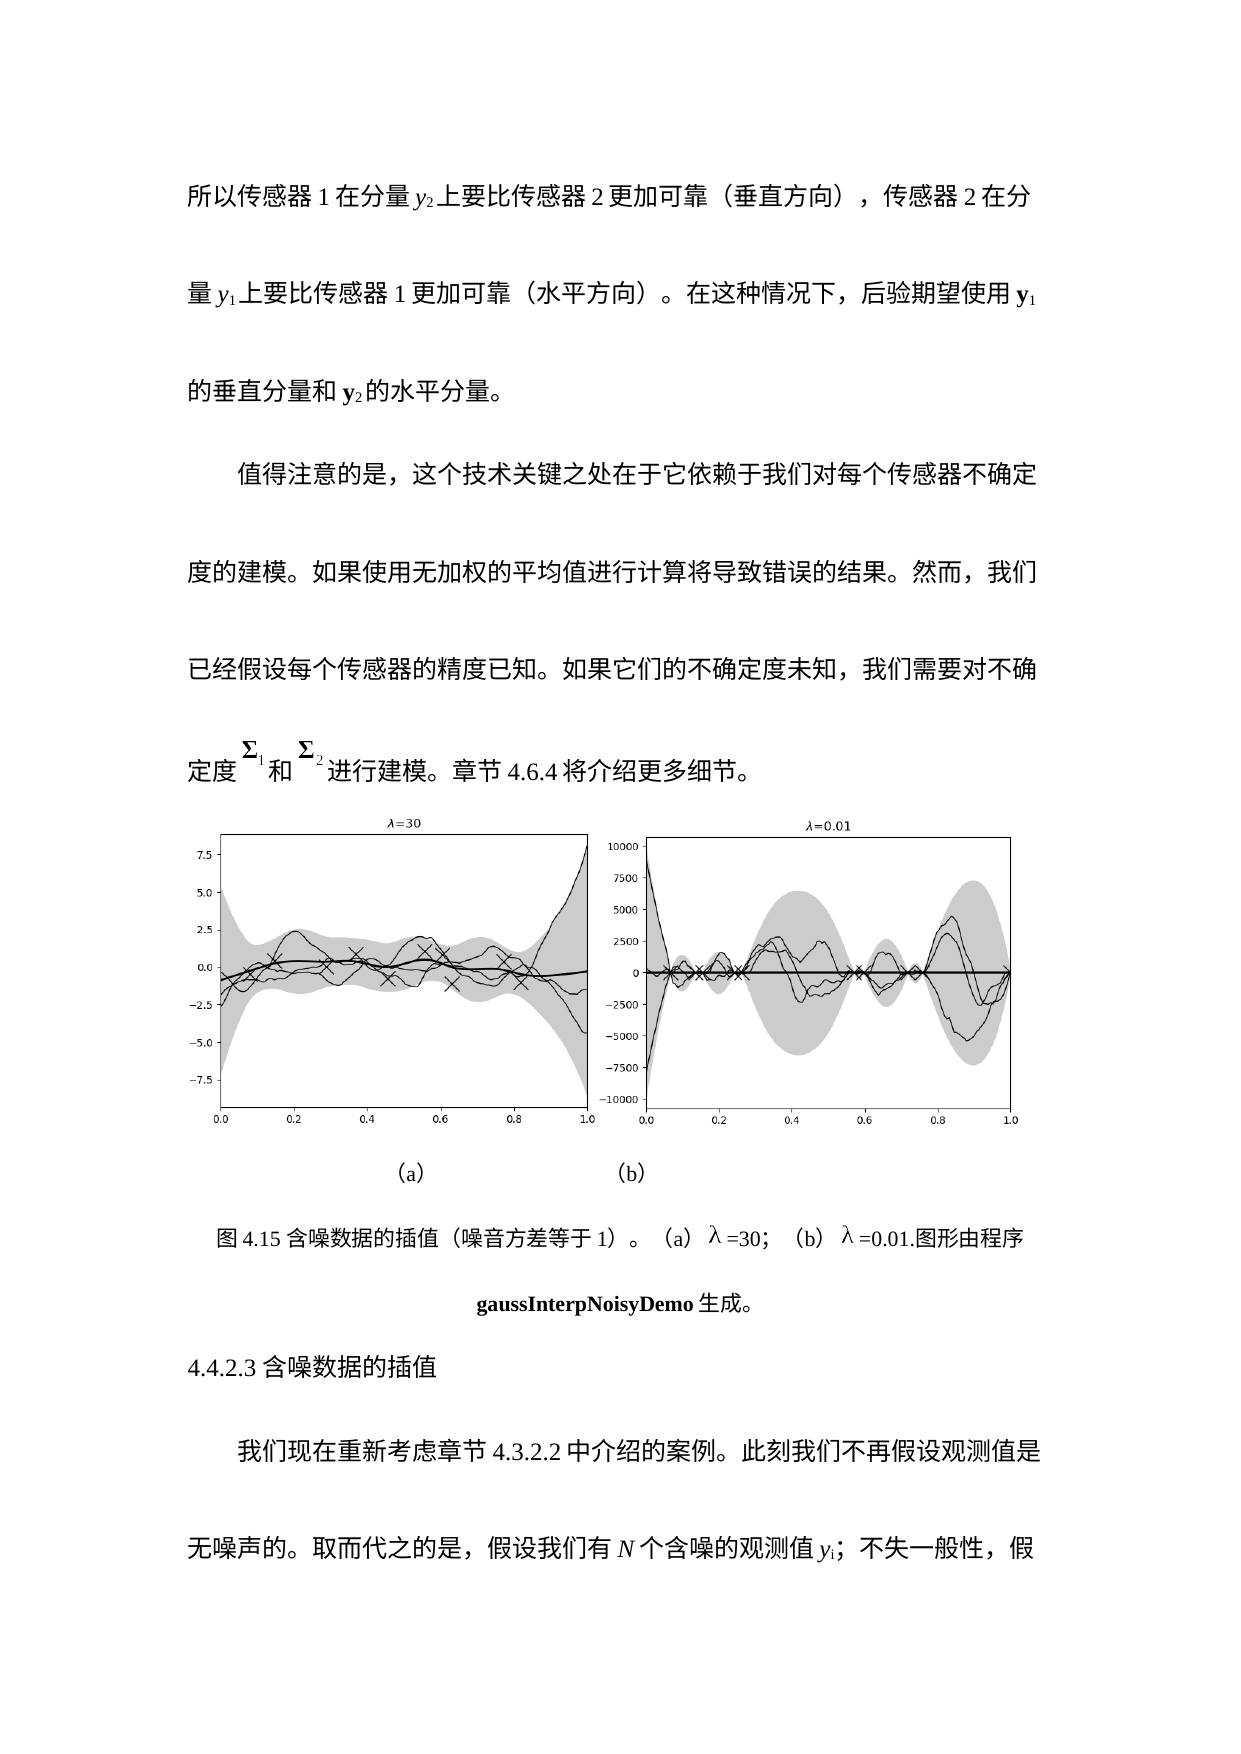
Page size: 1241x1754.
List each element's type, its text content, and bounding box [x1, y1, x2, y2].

text 所以传感器1在分量y2上要比传感器2更加可靠（垂直方向），传感器2在分量y1上要比传感器1更加可靠（水平方向）。在这种情况下，后验期望使用y1的垂直分量和y2的水平分量。 [187, 162, 1053, 422]
text 值得注意的是，这个技术关键之处在于它依赖于我们对每个传感器不确定度的建模。如果使用无加权的平均值进行计算将导致错误的结果。然而，我们已经假设每个传感器的精度已知。如果它们的不确定度未知，我们需要对不确定度和进行建模。章节4.6.4将介绍更多细节。 [187, 440, 1053, 798]
picture [187, 815, 1019, 1127]
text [187, 1417, 1053, 1579]
text （a） （b） [187, 1156, 1053, 1188]
text 4.4.2.3 含噪数据的插值 [187, 1333, 1053, 1398]
text 图4.15 含噪数据的插值（噪音方差等于1）。（a）=30；（b）=0.01.图形由程序gaussInterpNoisyDemo生成。 [187, 1204, 1053, 1318]
